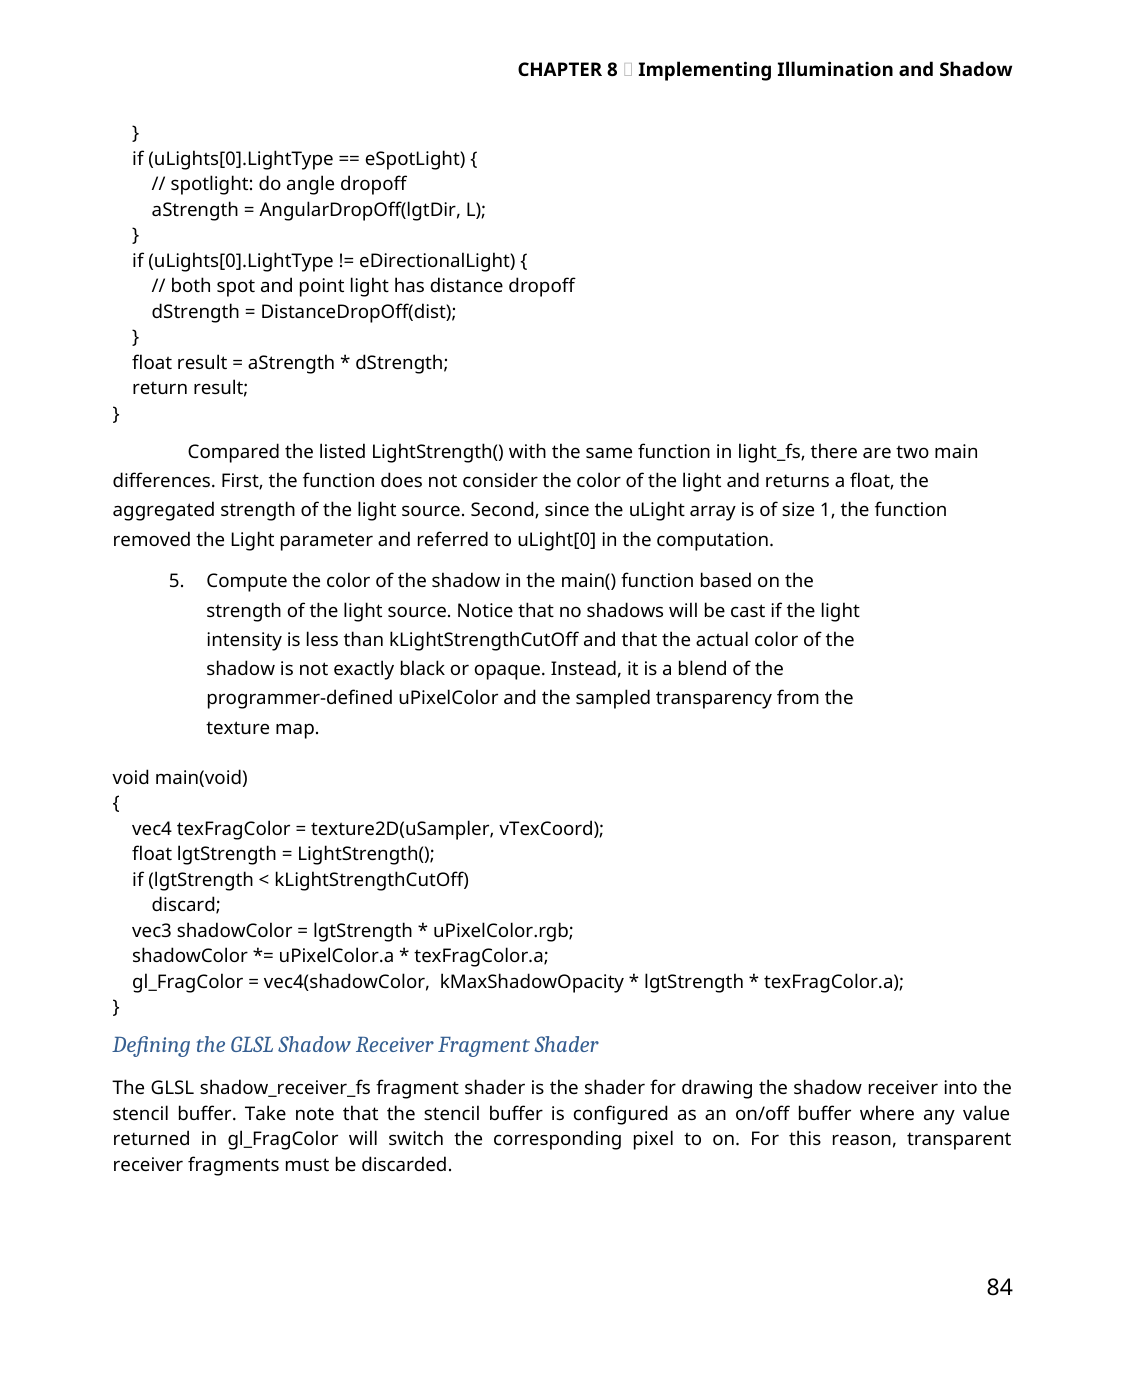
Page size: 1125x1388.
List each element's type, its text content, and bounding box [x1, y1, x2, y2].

text shadowColor *= uPixelColor.a * texFragColor.a; [112, 943, 1012, 968]
text // both spot and point light has distance dropoff [112, 272, 1012, 298]
text if (uLights[0].LightType == eSpotLight) { [112, 145, 1012, 170]
text float lgtStrength = LightStrength(); [112, 841, 1012, 866]
text { [112, 789, 1012, 815]
text vec4 texFragColor = texture2D(uSampler, vTexCoord); [112, 815, 1012, 841]
text Compared the listed LightStrength() with the same function in light_fs, there are two main differences. First, the function does not consider the color of the light and returns a float, the aggregated strength of the light source. Second, since the uLight array is of size 1, the function removed the Light parameter and referred to uLight[0] in the computation. [112, 438, 1012, 551]
text return result; [112, 374, 1012, 400]
text gl_FragColor = vec4(shadowColor, kMaxShadowOpacity * lgtStrength * texFragColor.a); [112, 968, 1012, 994]
text // spotlight: do angle dropoff [112, 170, 1012, 196]
text } [112, 221, 1012, 247]
list Compute the color of the shadow in the main() function based on the strength of the light source. Notice that no shadows will be cast if the light intensity is less than kLightStrengthCutOff and that the actual color of the shadow is not exactly black or opaque. Instead, it is a blend of the programmer-defined uPixelColor and the sampled transparency from the texture map. [169, 568, 892, 739]
text dStrength = DistanceDropOff(dist); [112, 298, 1012, 323]
text } [112, 119, 1012, 145]
text float result = aStrength * dStrength; [112, 349, 1012, 374]
text if (uLights[0].LightType != eDirectionalLight) { [112, 247, 1012, 272]
subtitle Defining the GLSL Shadow Receiver Fragment Shader [112, 1032, 1012, 1058]
text aStrength = AngularDropOff(lgtDir, L); [112, 196, 1012, 221]
text The GLSL shadow_receiver_fs fragment shader is the shader for drawing the shadow receiver into the stencil buffer. Take note that the stencil buffer is configured as an on/off buffer where any value returned in gl_FragColor will switch the corresponding pixel to on. For this reason, transparent receiver fragments must be discarded. [112, 1074, 1012, 1177]
text void main(void) [112, 764, 1012, 789]
text if (lgtStrength < kLightStrengthCutOff) [112, 866, 1012, 892]
text } [112, 400, 1012, 426]
text vec3 shadowColor = lgtStrength * uPixelColor.rgb; [112, 917, 1012, 943]
text } [112, 994, 1012, 1019]
text } [112, 323, 1012, 349]
text discard; [112, 892, 1012, 917]
